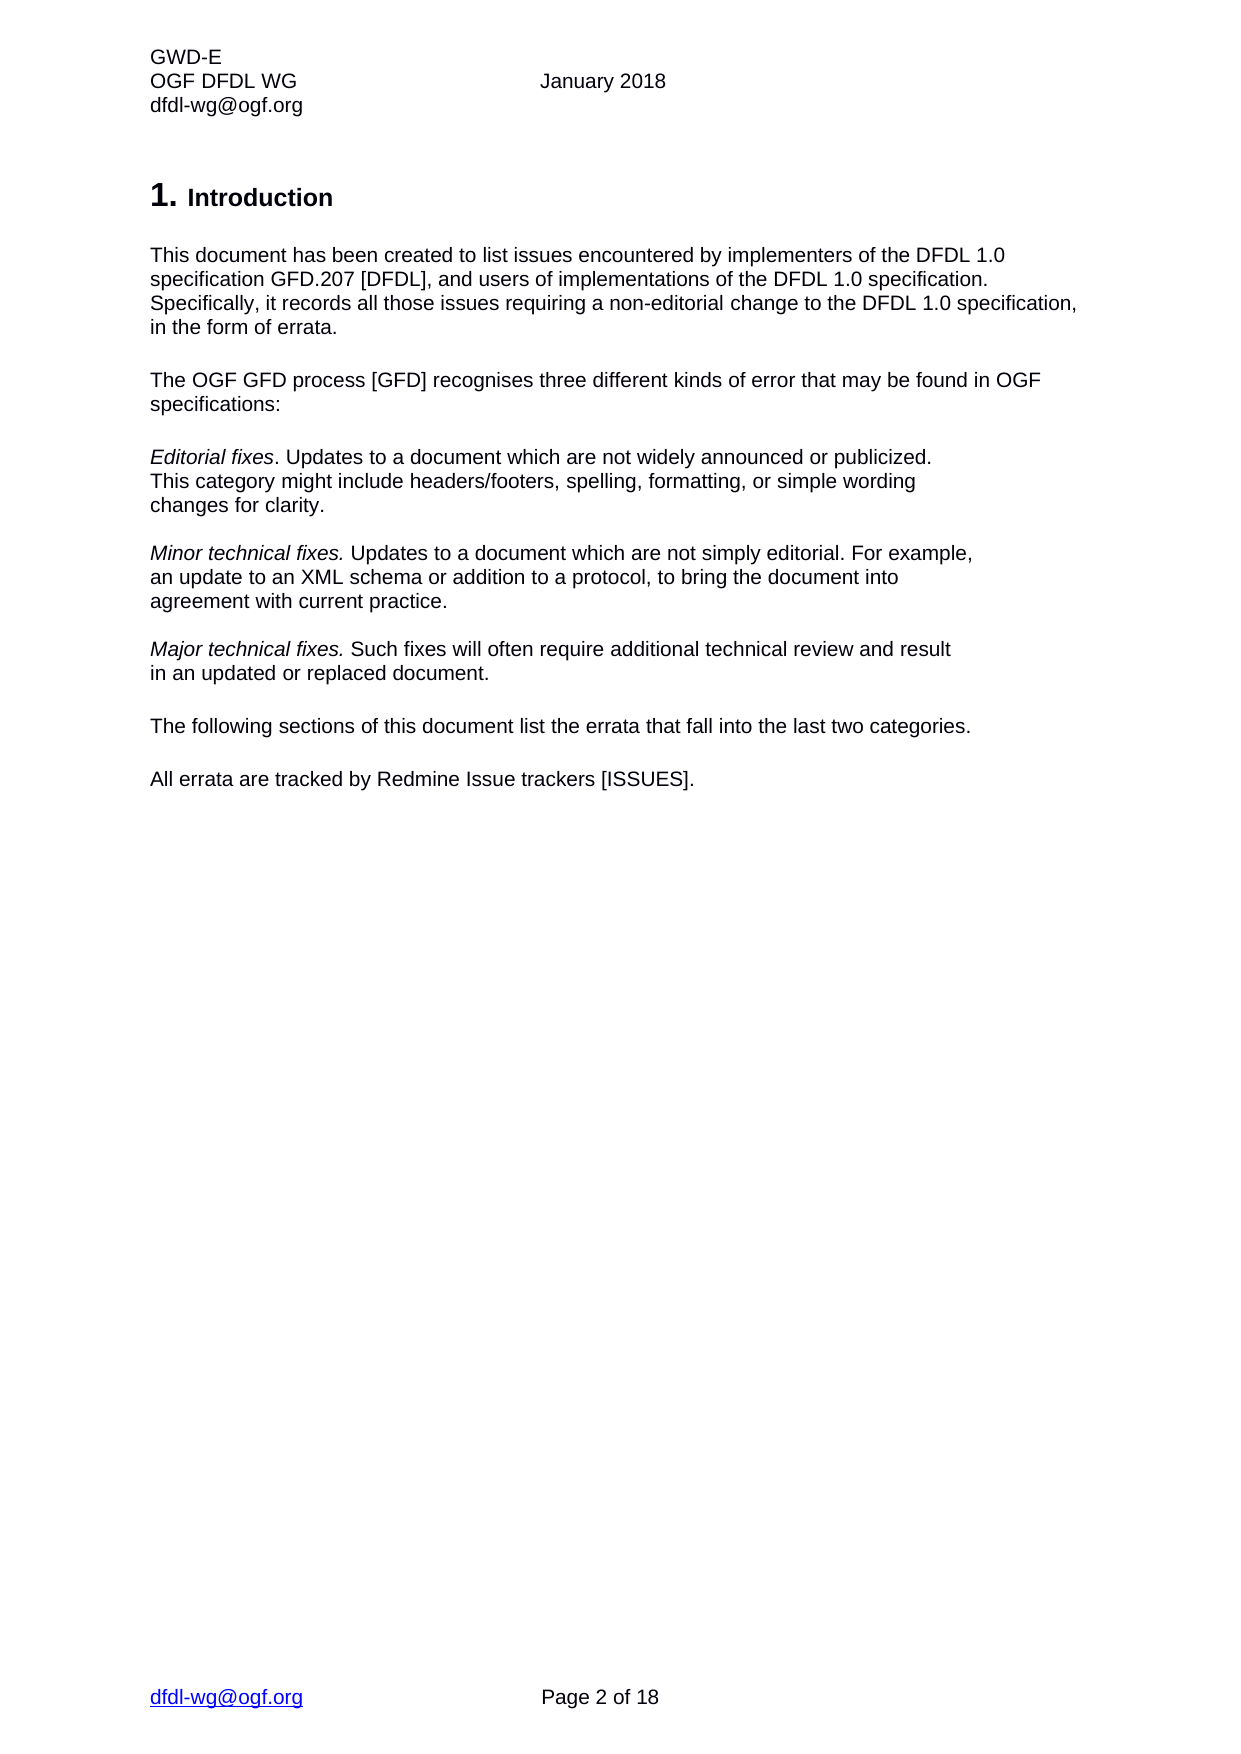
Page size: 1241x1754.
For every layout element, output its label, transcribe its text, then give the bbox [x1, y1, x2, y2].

text an update to an XML schema or addition to a protocol, to bring the document into [150, 564, 1090, 588]
text All errata are tracked by Redmine Issue trackers [ISSUES]. [150, 767, 1090, 791]
text The OGF GFD process [GFD] recognises three different kinds of error that may be found in OGF specifications: [150, 368, 1090, 416]
text Major technical fixes. Such fixes will often require additional technical review and result [150, 636, 1090, 660]
text agreement with current practice. [150, 588, 1090, 612]
text in an updated or replaced document. [150, 660, 1090, 684]
text Editorial fixes. Updates to a document which are not widely announced or publicized. [150, 445, 1090, 469]
text This document has been created to list issues encountered by implementers of the DFDL 1.0 specification GFD.207 [DFDL], and users of implementations of the DFDL 1.0 specification. Specifically, it records all those issues requiring a non-editorial change to the DFDL 1.0 specification, in the form of errata. [150, 243, 1090, 338]
text The following sections of this document list the errata that fall into the last two categories. [150, 713, 1090, 737]
subtitle Introduction [150, 175, 1090, 213]
text This category might include headers/footers, spelling, formatting, or simple wording [150, 469, 1090, 493]
text changes for clarity. [150, 493, 1090, 517]
text Minor technical fixes. Updates to a document which are not simply editorial. For example, [150, 541, 1090, 564]
